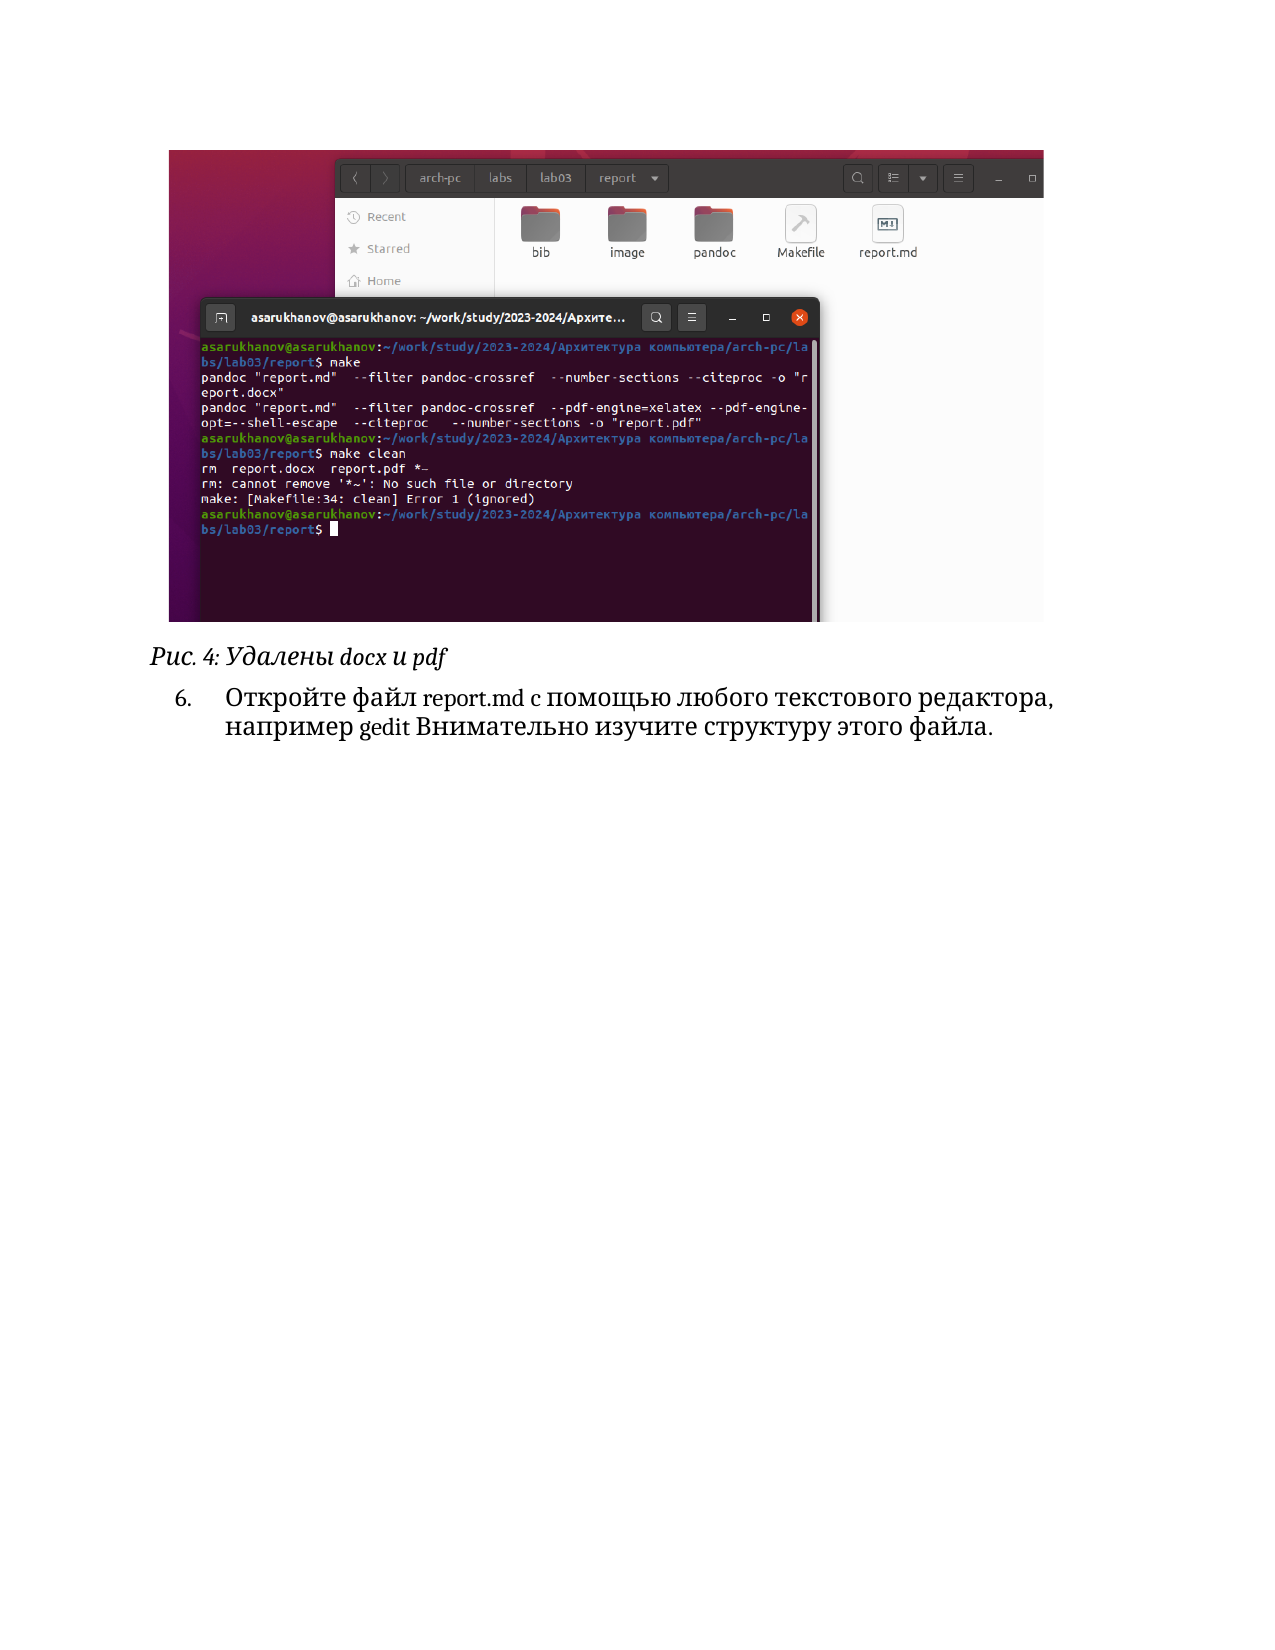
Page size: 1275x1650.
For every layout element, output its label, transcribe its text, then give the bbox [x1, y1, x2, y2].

text Рис. 4: Удалены docx и pdf [150, 642, 1125, 671]
list Откройте файл report.md c помощью любого текстового редактора, например gedit Внимательно изучите структуру этого файла. [175, 684, 1125, 741]
picture [168, 150, 1044, 622]
